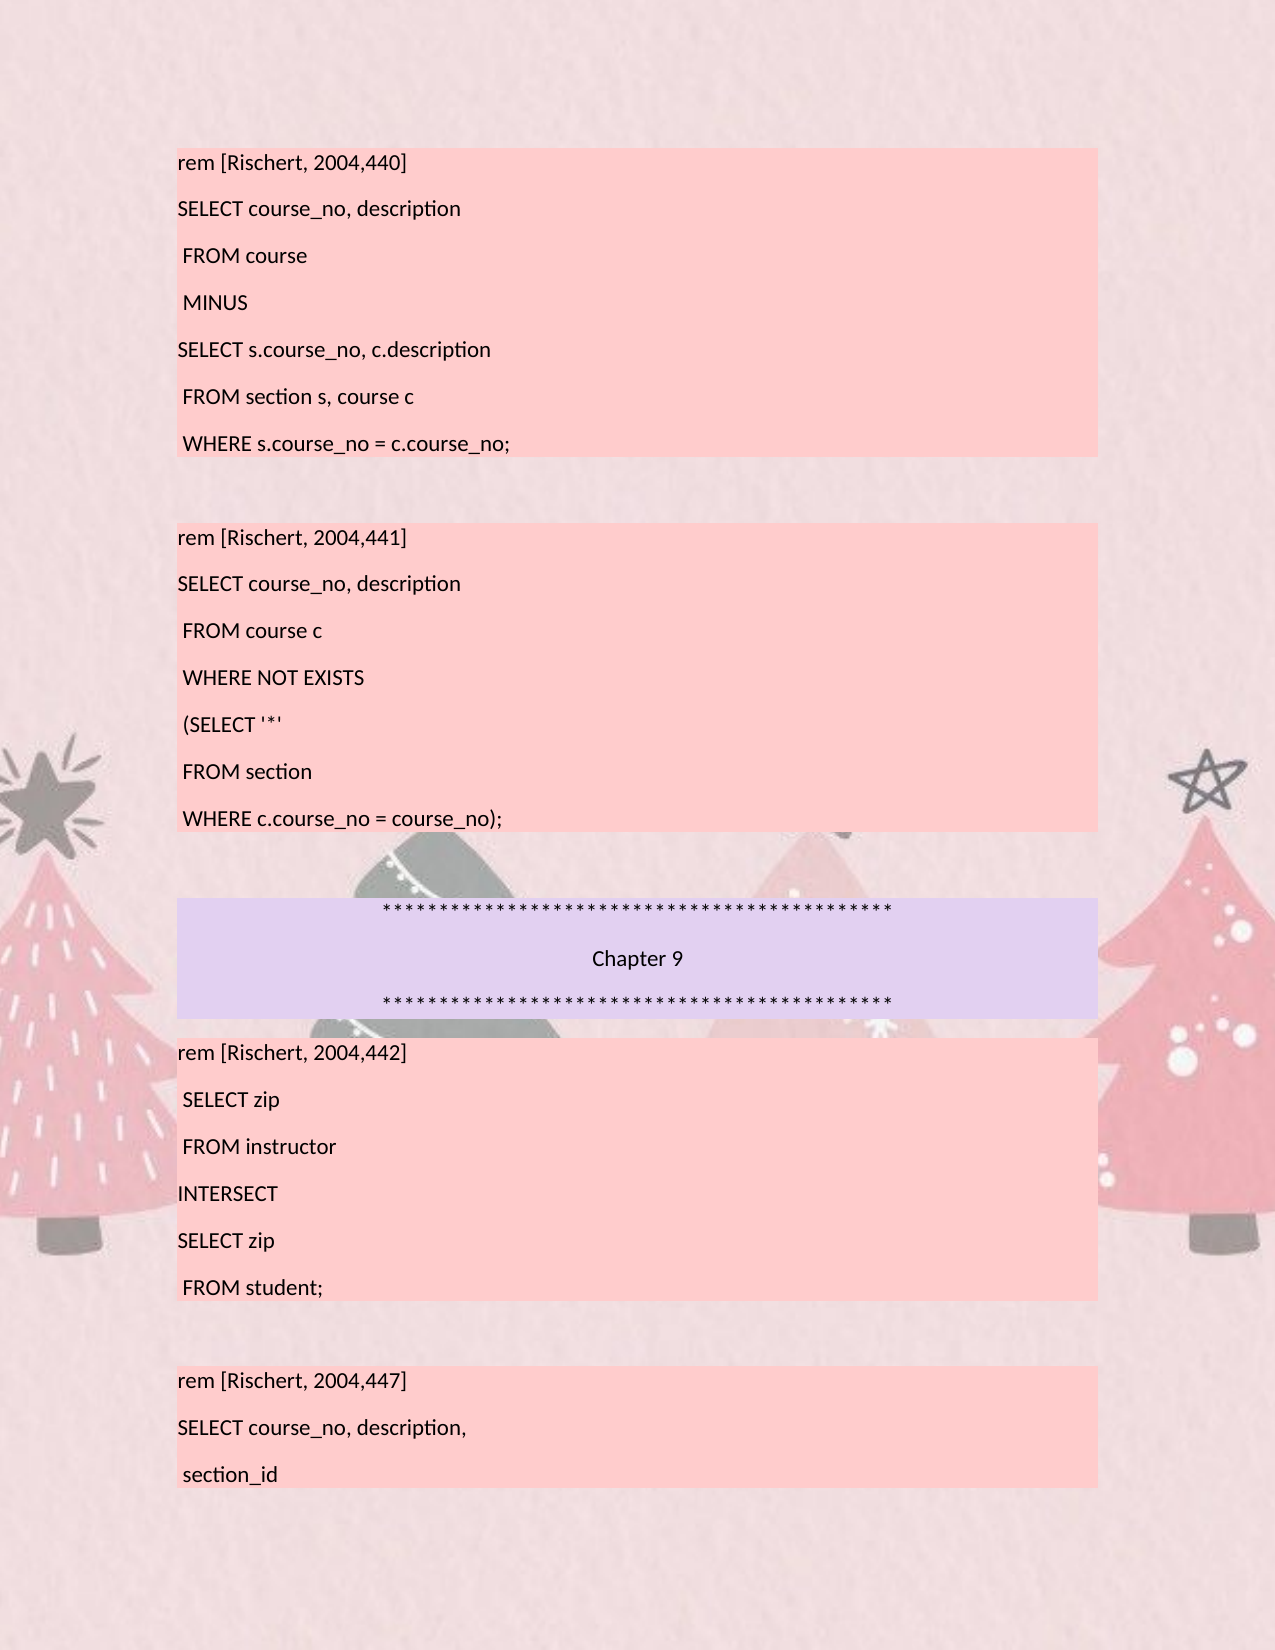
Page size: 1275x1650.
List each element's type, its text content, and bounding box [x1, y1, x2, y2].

text ********************************************* [177, 991, 1098, 1019]
text FROM section [177, 757, 1098, 785]
text SELECT course_no, description [177, 569, 1098, 597]
text FROM instructor [177, 1132, 1098, 1160]
text FROM student; [177, 1273, 1098, 1301]
text rem [Rischert, 2004,447] [177, 1366, 1098, 1394]
text rem [Rischert, 2004,440] [177, 148, 1098, 176]
text WHERE s.course_no = c.course_no; [177, 429, 1098, 457]
text SELECT s.course_no, c.description [177, 335, 1098, 363]
text SELECT zip [177, 1085, 1098, 1113]
text SELECT zip [177, 1226, 1098, 1254]
text INTERSECT [177, 1179, 1098, 1207]
text WHERE c.course_no = course_no); [177, 804, 1098, 832]
text FROM course [177, 241, 1098, 269]
text SELECT course_no, description [177, 194, 1098, 222]
text Chapter 9 [177, 944, 1098, 972]
text rem [Rischert, 2004,441] [177, 523, 1098, 551]
text SELECT course_no, description, [177, 1413, 1098, 1441]
text FROM section s, course c [177, 382, 1098, 410]
text MINUS [177, 288, 1098, 316]
text section_id [177, 1460, 1098, 1488]
text FROM course c [177, 616, 1098, 644]
text WHERE NOT EXISTS [177, 663, 1098, 691]
text ********************************************* [177, 898, 1098, 926]
text rem [Rischert, 2004,442] [177, 1038, 1098, 1066]
text (SELECT '*' [177, 710, 1098, 738]
picture [0, 0, 1275, 1650]
